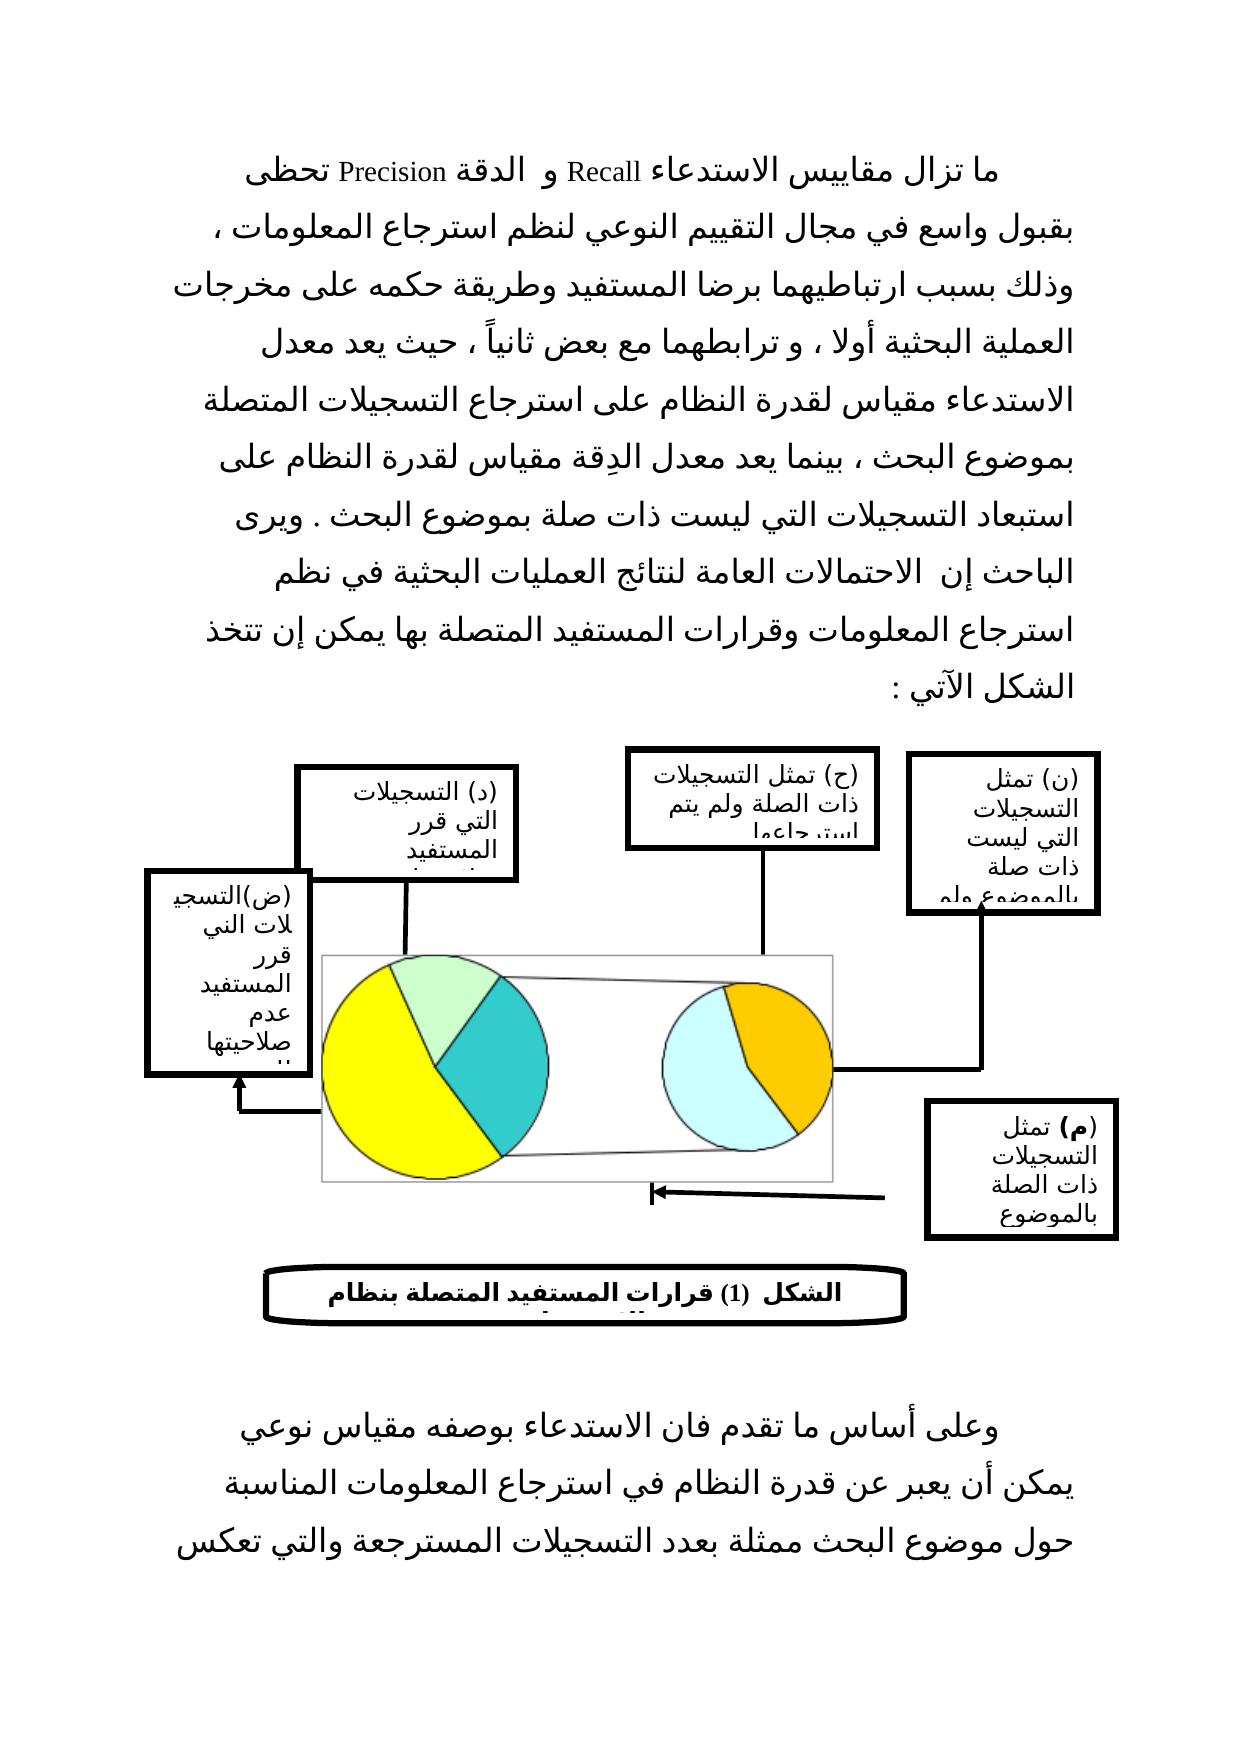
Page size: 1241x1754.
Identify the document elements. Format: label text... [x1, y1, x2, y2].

text ما تزال مقاييس الاستدعاء Recall و الدقة Precision تحظى بقبول واسع في مجال التقييم النوعي لنظم استرجاع المعلومات ، وذلك بسبب ارتباطيهما برضا المستفيد وطريقة حكمه على مخرجات العملية البحثية أولا ، و ترابطهما مع بعض ثانياً ، حيث يعد معدل الاستدعاء مقياس لقدرة النظام على استرجاع التسجيلات المتصلة بموضوع البحث ، بينما يعد معدل الدِقة مقياس لقدرة النظام على استبعاد التسجيلات التي ليست ذات صلة بموضوع البحث . ويرى الباحث إن الاحتمالات العامة لنتائج العمليات البحثية في نظم استرجاع المعلومات وقرارات المستفيد المتصلة بها يمكن إن تتخذ الشكل الآتي : [165, 150, 1075, 706]
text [165, 1406, 1075, 1559]
